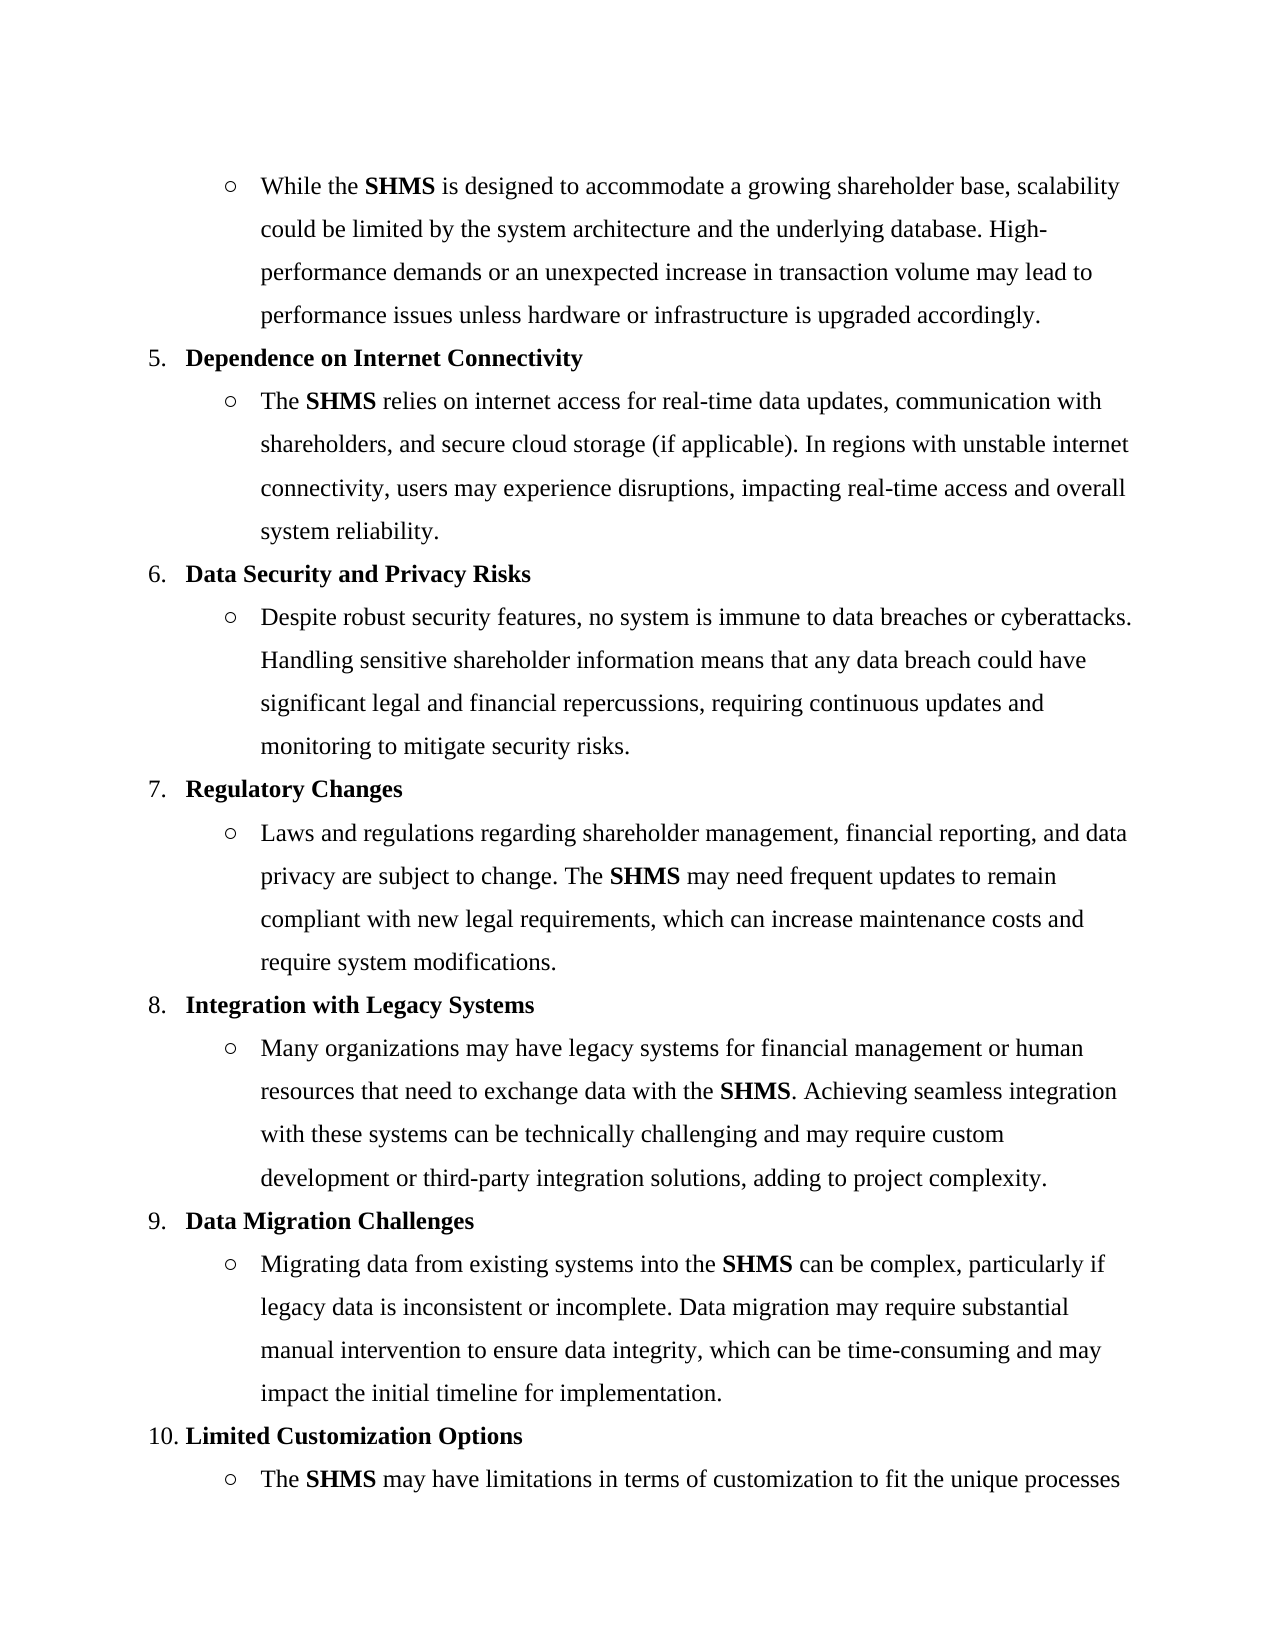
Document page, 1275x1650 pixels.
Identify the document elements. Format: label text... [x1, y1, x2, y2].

list Regulatory Changes [148, 774, 1137, 803]
list Migrating data from existing systems into the SHMS can be complex, particularly if legacy data is inconsistent or incomplete. Data migration may require substantial manual intervention to ensure data integrity, which can be time-consuming and may impact the initial timeline for implementation. [223, 1249, 1137, 1407]
list Integration with Legacy Systems [148, 990, 1137, 1019]
list The SHMS relies on internet access for real-time data updates, communication with shareholders, and secure cloud storage (if applicable). In regions with unstable internet connectivity, users may experience disruptions, impacting real-time access and overall system reliability. [223, 386, 1137, 544]
list While the SHMS is designed to accommodate a growing shareholder base, scalability could be limited by the system architecture and the underlying database. High-performance demands or an unexpected increase in transaction volume may lead to performance issues unless hardware or infrastructure is upgraded accordingly. [223, 171, 1137, 329]
list Data Migration Challenges [148, 1206, 1137, 1234]
list Despite robust security features, no system is immune to data breaches or cyberattacks. Handling sensitive shareholder information means that any data breach could have significant legal and financial repercussions, requiring continuous updates and monitoring to mitigate security risks. [223, 602, 1137, 760]
list Many organizations may have legacy systems for financial management or human resources that need to exchange data with the SHMS. Achieving seamless integration with these systems can be technically challenging and may require custom development or third-party integration solutions, adding to project complexity. [223, 1033, 1137, 1191]
list Laws and regulations regarding shareholder management, financial reporting, and data privacy are subject to change. The SHMS may need frequent updates to remain compliant with new legal requirements, which can increase maintenance costs and require system modifications. [223, 818, 1137, 976]
list Data Security and Privacy Risks [148, 559, 1137, 588]
list Limited Customization Options [148, 1421, 1137, 1450]
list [223, 1464, 1137, 1493]
list Dependence on Internet Connectivity [148, 343, 1137, 372]
